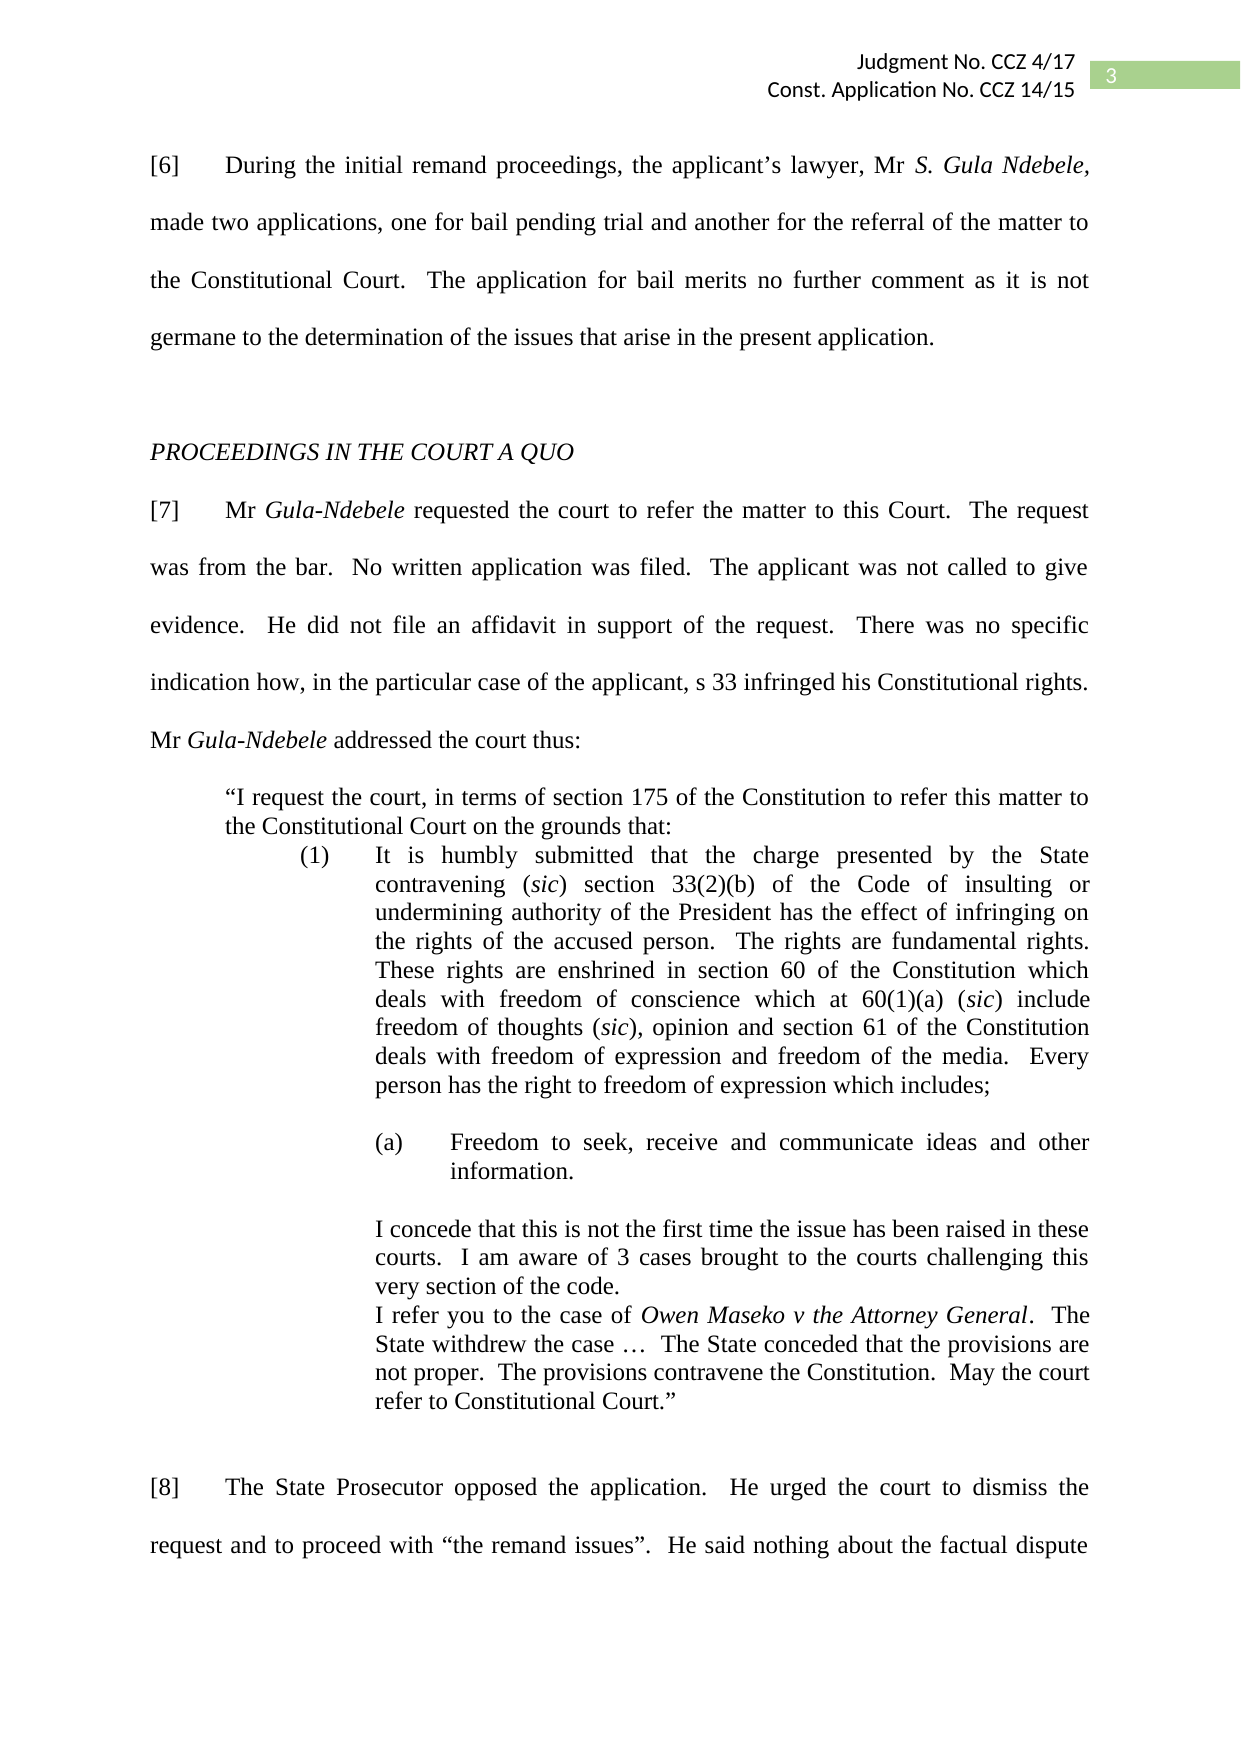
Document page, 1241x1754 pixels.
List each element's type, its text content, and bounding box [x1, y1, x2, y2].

text [7] Mr Gula-Ndebele requested the court to refer the matter to this Court. The request was from the bar. No written application was filed. The applicant was not called to give evidence. He did not file an affidavit in support of the request. There was no specific indication how, in the particular case of the applicant, s 33 infringed his Constitutional rights. Mr Gula-Ndebele addressed the court thus: [150, 495, 1090, 754]
list It is humbly submitted that the charge presented by the State contravening (sic) section 33(2)(b) of the Code of insulting or undermining authority of the President has the effect of infringing on the rights of the accused person. The rights are fundamental rights. These rights are enshrined in section 60 of the Constitution which deals with freedom of conscience which at 60(1)(a) (sic) include freedom of thoughts (sic), opinion and section 61 of the Constitution deals with freedom of expression and freedom of the media. Every person has the right to freedom of expression which includes; [300, 840, 1090, 1099]
text I concede that this is not the first time the issue has been raised in these courts. I am aware of 3 cases brought to the courts challenging this very section of the code. [375, 1214, 1090, 1300]
text I refer you to the case of Owen Maseko v the Attorney General. The State withdrew the case … The State conceded that the provisions are not proper. The provisions contravene the Constitution. May the court refer to Constitutional Court.” [375, 1300, 1090, 1415]
text PROCEEDINGS IN THE COURT A QUO [150, 437, 1090, 466]
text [150, 1472, 1090, 1559]
text [6] During the initial remand proceedings, the applicant’s lawyer, Mr S. Gula Ndebele, made two applications, one for bail pending trial and another for the referral of the matter to the Constitutional Court. The application for bail merits no further comment as it is not germane to the determination of the issues that arise in the present application. [150, 150, 1090, 351]
text “I request the court, in terms of section 175 of the Constitution to refer this matter to the Constitutional Court on the grounds that: [225, 782, 1090, 840]
list Freedom to seek, receive and communicate ideas and other information. [375, 1127, 1090, 1185]
